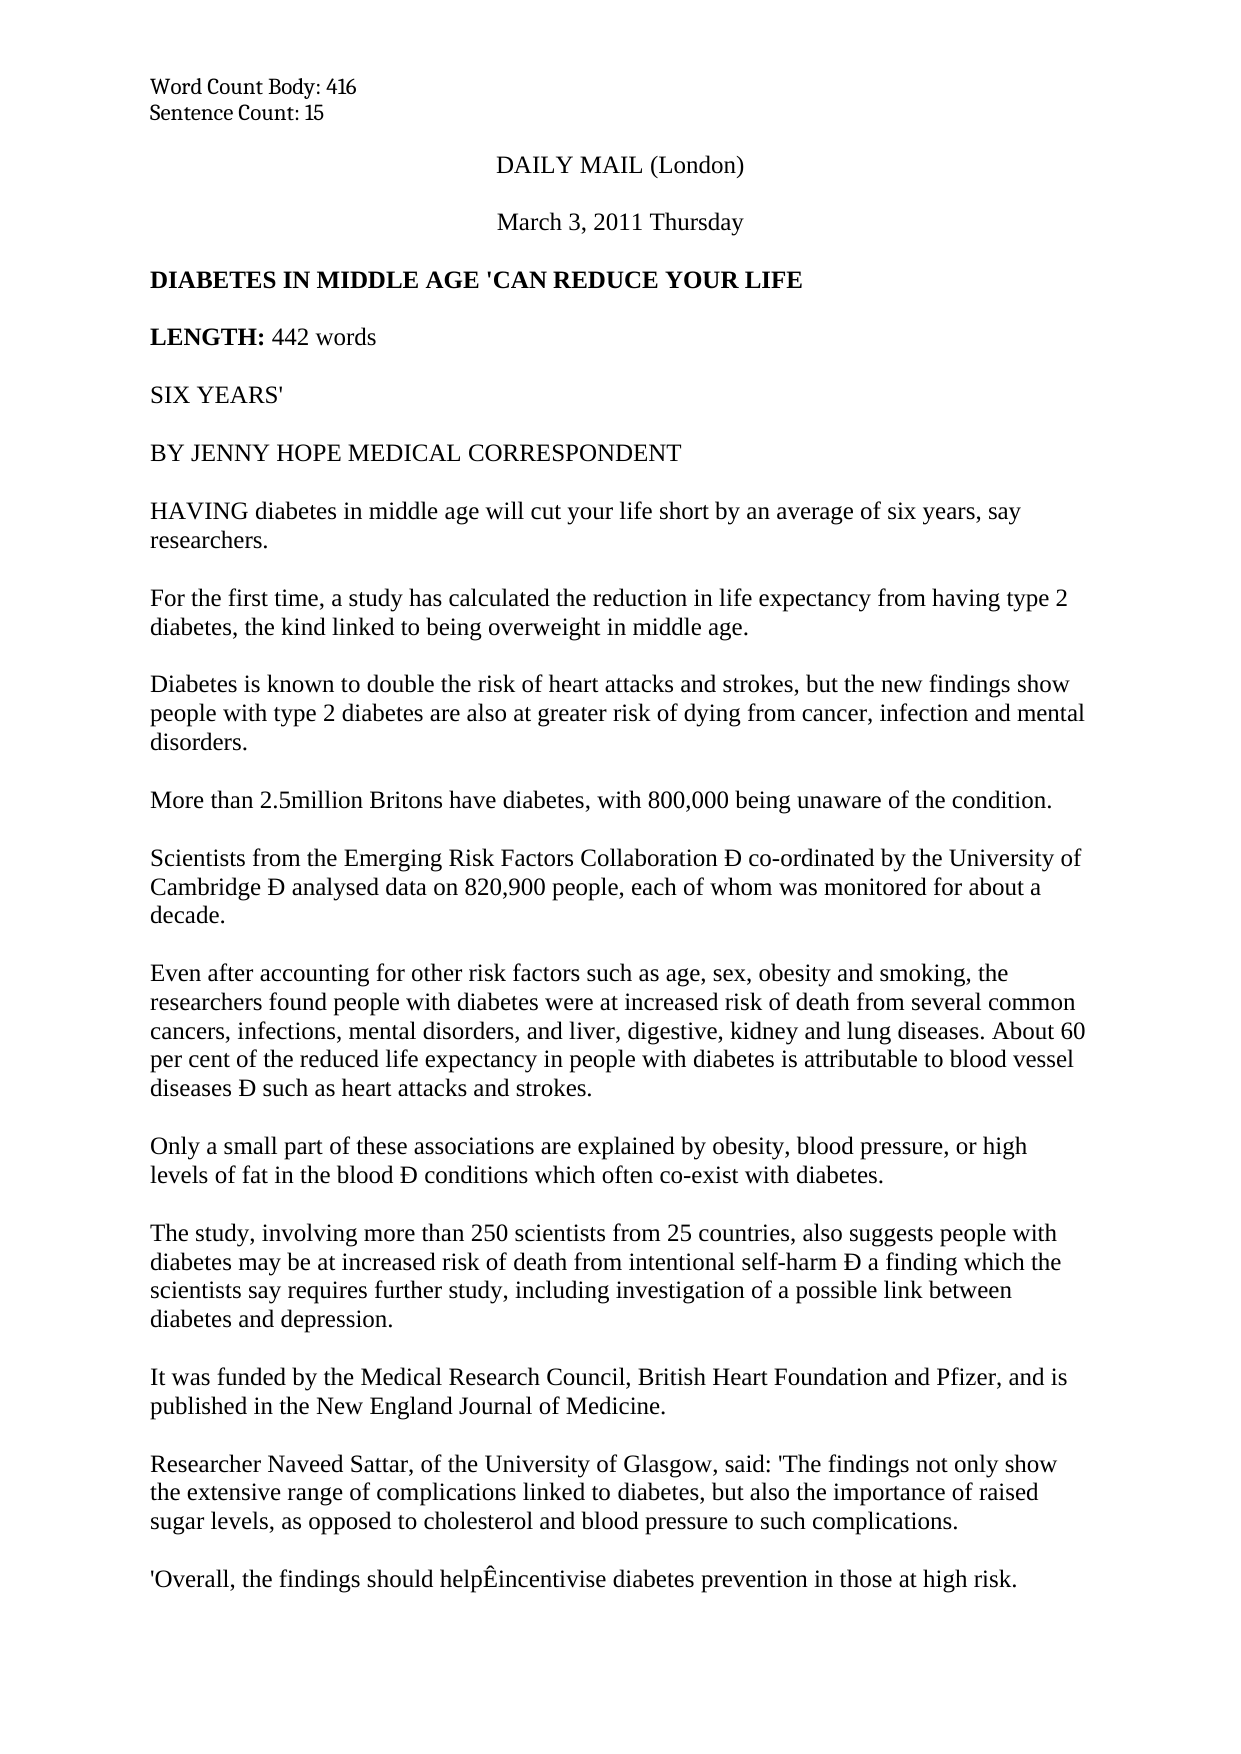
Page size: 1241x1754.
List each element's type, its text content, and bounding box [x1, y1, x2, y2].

text DAILY MAIL (London) [150, 150, 1090, 179]
text March 3, 2011 Thursday [150, 179, 1090, 236]
text More than 2.5million Britons have diabetes, with 800,000 being unaware of the condition. [150, 785, 1090, 814]
text Only a small part of these associations are explained by obesity, blood pressure, or high levels of fat in the blood Ð conditions which often co-exist with diabetes. [150, 1131, 1090, 1189]
text BY JENNY HOPE MEDICAL CORRESPONDENT [150, 438, 1090, 467]
text For the first time, a study has calculated the reduction in life expectancy from having type 2 diabetes, the kind linked to being overweight in middle age. [150, 583, 1090, 640]
text Researcher Naveed Sattar, of the University of Glasgow, said: 'The findings not only show the extensive range of complications linked to diabetes, but also the importance of raised sugar levels, as opposed to cholesterol and blood pressure to such complications. [150, 1449, 1090, 1535]
text SIX YEARS' [150, 380, 1090, 409]
text 'Overall, the findings should helpÊincentivise diabetes prevention in those at high risk. [150, 1564, 1090, 1593]
text The study, involving more than 250 scientists from 25 countries, also suggests people with diabetes may be at increased risk of death from intentional self-harm Ð a finding which the scientists say requires further study, including investigation of a possible link between diabetes and depression. [150, 1218, 1090, 1333]
text Scientists from the Emerging Risk Factors Collaboration Ð co-ordinated by the University of Cambridge Ð analysed data on 820,900 people, each of whom was monitored for about a decade. [150, 843, 1090, 929]
text Even after accounting for other risk factors such as age, sex, obesity and smoking, the researchers found people with diabetes were at increased risk of death from several common cancers, infections, mental disorders, and liver, digestive, kidney and lung diseases. About 60 per cent of the reduced life expectancy in people with diabetes is attributable to blood vessel diseases Ð such as heart attacks and strokes. [150, 958, 1090, 1102]
text DIABETES IN MIDDLE AGE 'CAN REDUCE YOUR LIFE LENGTH: 442 words [150, 236, 1090, 351]
text It was funded by the Medical Research Council, British Heart Foundation and Pfizer, and is published in the New England Journal of Medicine. [150, 1362, 1090, 1419]
text Diabetes is known to double the risk of heart attacks and strokes, but the new findings show people with type 2 diabetes are also at greater risk of dying from cancer, infection and mental disorders. [150, 669, 1090, 756]
text HAVING diabetes in middle age will cut your life short by an average of six years, say researchers. [150, 496, 1090, 554]
